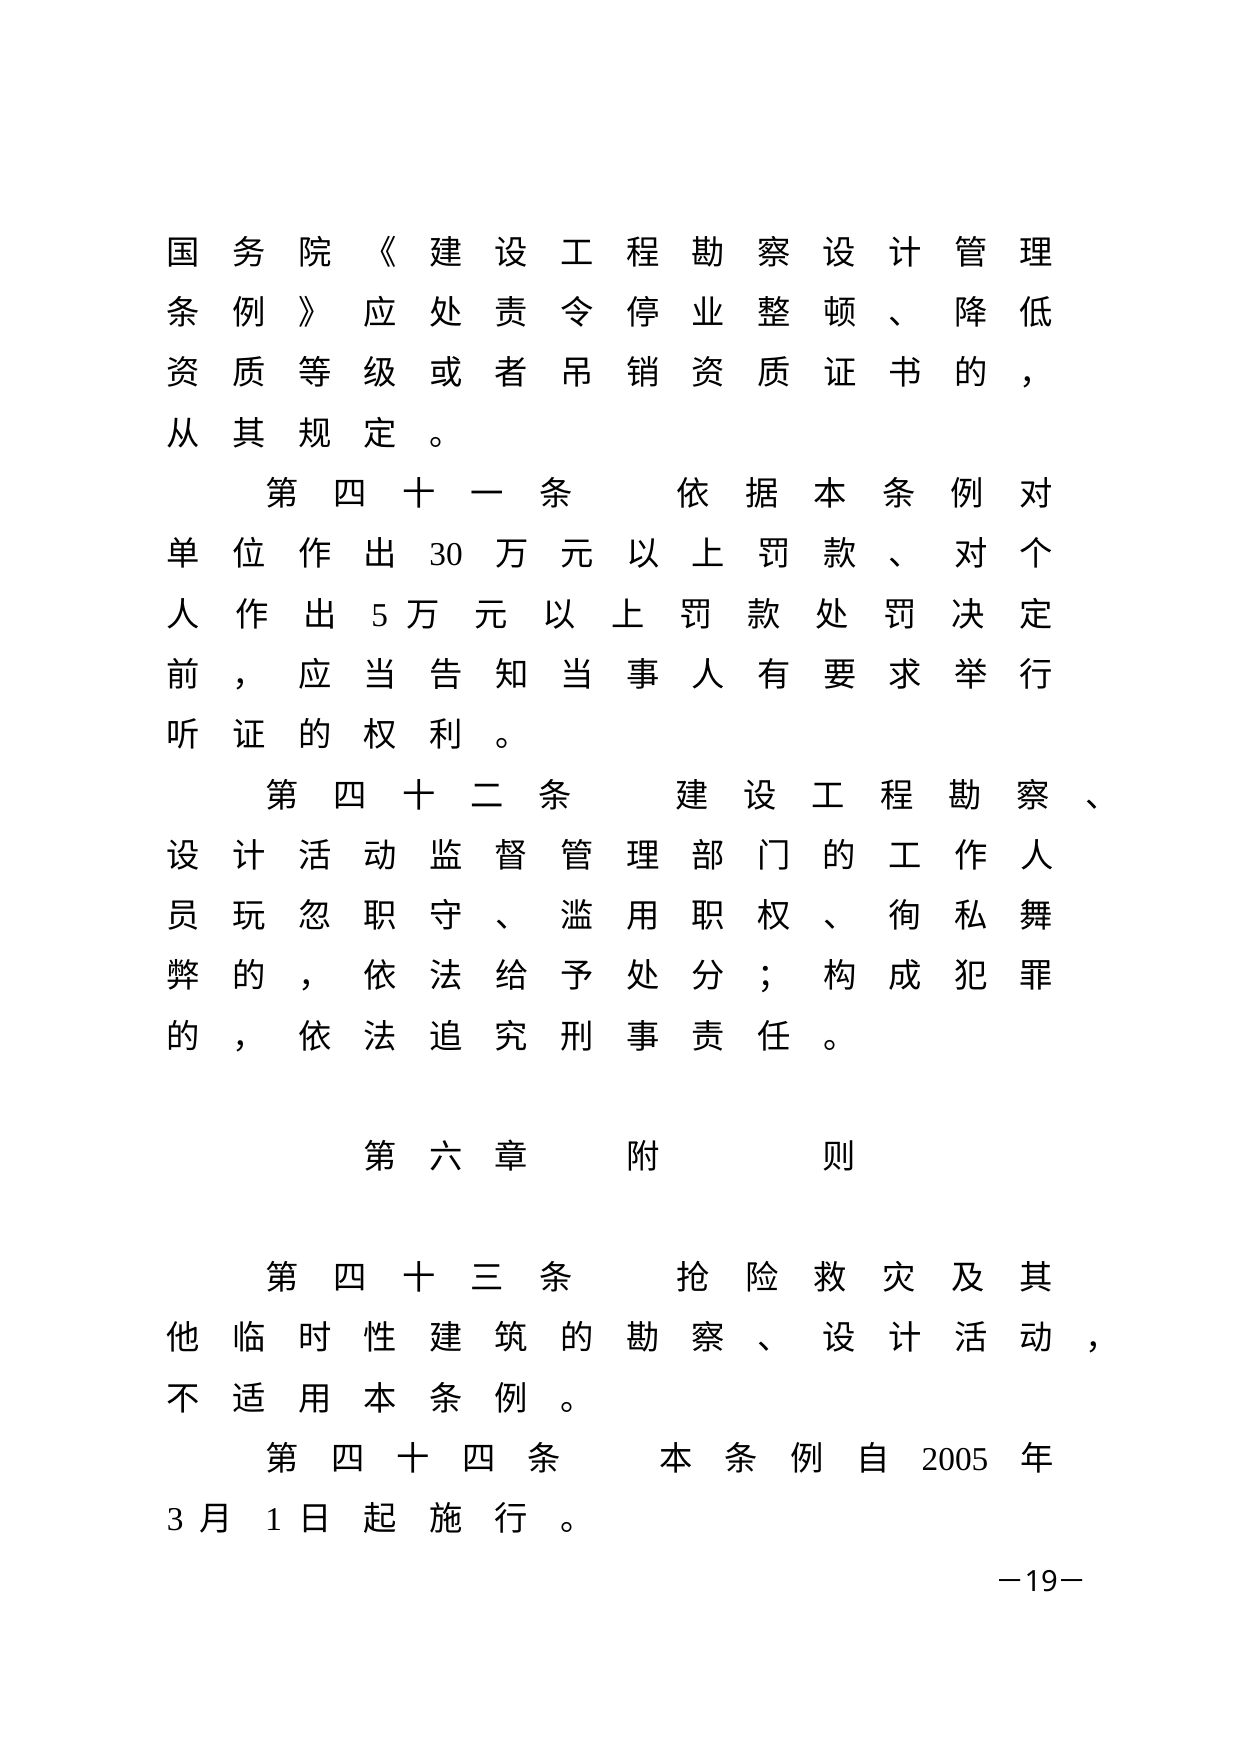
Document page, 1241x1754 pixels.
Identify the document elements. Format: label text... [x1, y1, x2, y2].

text 第四十三条 抢险救灾及其他临时性建筑的勘察、设计活动，不适用本条例。 [167, 1245, 1085, 1426]
text 第六章 附 则 [167, 1124, 1085, 1184]
text 第四十二条 建设工程勘察、设计活动监督管理部门的工作人员玩忽职守、滥用职权、徇私舞弊的，依法给予处分；构成犯罪的，依法追究刑事责任。 [167, 762, 1085, 1064]
text 第四十四条 本条例自2005年3月1日起施行。 [167, 1426, 1085, 1546]
text 第四十一条 依据本条例对单位作出30万元以上罚款、对个人作出5万元以上罚款处罚决定前，应当告知当事人有要求举行听证的权利。 [167, 461, 1085, 762]
text 违反本条例规定的行为，依据《中华人民共和国建筑法》、国务院《建设工程勘察设计管理条例》应处责令停业整顿、降低资质等级或者吊销资质证书的，从其规定。 [167, 219, 1085, 461]
